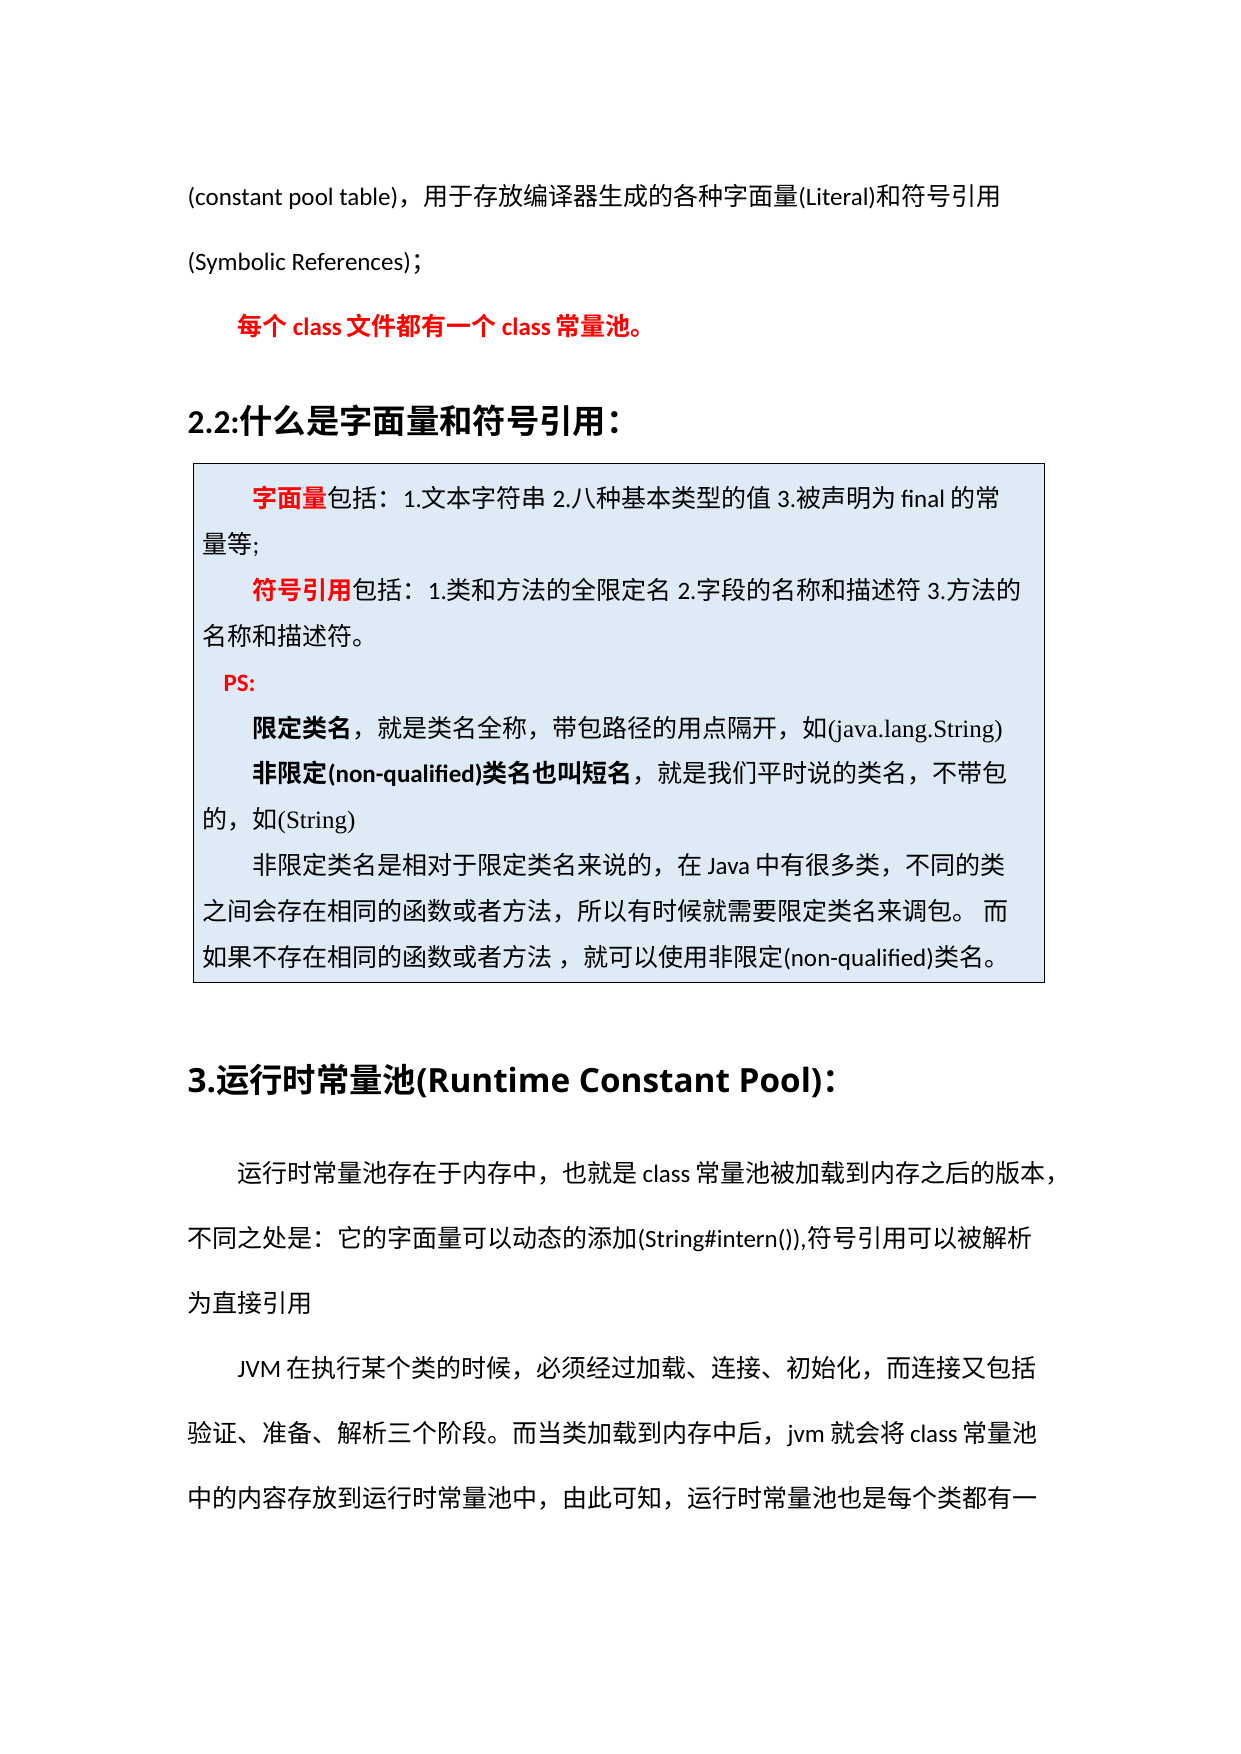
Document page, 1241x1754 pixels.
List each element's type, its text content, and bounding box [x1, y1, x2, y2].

subtitle 3.运行时常量池(Runtime Constant Pool)： [187, 1045, 1053, 1110]
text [187, 162, 1053, 292]
text 每个class文件都有一个class常量池。 [187, 292, 1053, 357]
subtitle 2.2:什么是字面量和符号引用： [187, 386, 1053, 451]
text 运行时常量池存在于内存中，也就是class常量池被加载到内存之后的版本，不同之处是：它的字面量可以动态的添加(String#intern()),符号引用可以被解析为直接引用 [187, 1139, 1053, 1334]
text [187, 1334, 1053, 1529]
